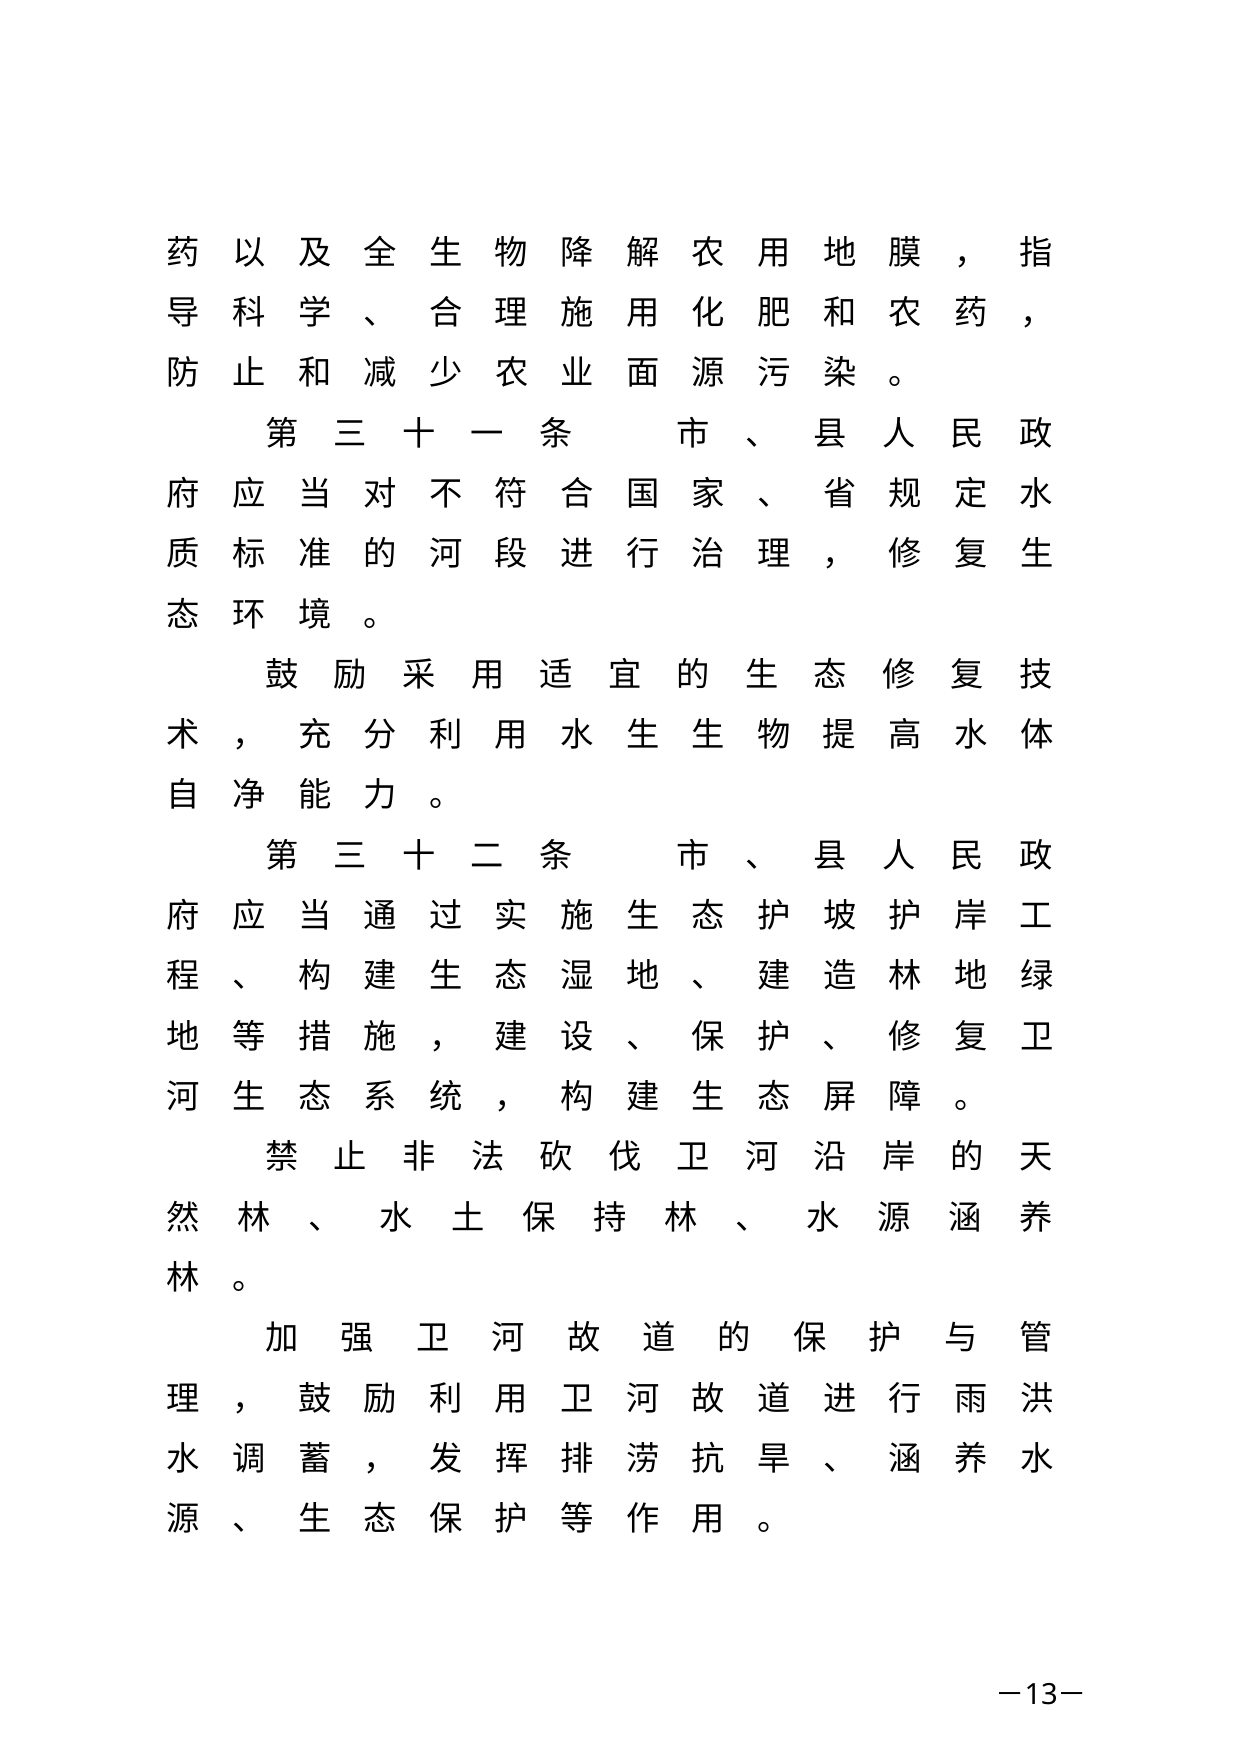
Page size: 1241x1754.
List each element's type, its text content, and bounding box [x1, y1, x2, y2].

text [167, 219, 1085, 400]
text 加强卫河故道的保护与管理，鼓励利用卫河故道进行雨洪水调蓄，发挥排涝抗旱、涵养水源、生态保护等作用。 [167, 1305, 1085, 1546]
text 鼓励采用适宜的生态修复技术，充分利用水生生物提高水体自净能力。 [167, 642, 1085, 822]
text 第三十二条 市、县人民政府应当通过实施生态护坡护岸工程、构建生态湿地、建造林地绿地等措施，建设、保护、修复卫河生态系统，构建生态屏障。 [167, 822, 1085, 1124]
text 禁止非法砍伐卫河沿岸的天然林、水土保持林、水源涵养林。 [167, 1124, 1085, 1305]
text 第三十一条 市、县人民政府应当对不符合国家、省规定水质标准的河段进行治理，修复生态环境。 [167, 400, 1085, 642]
